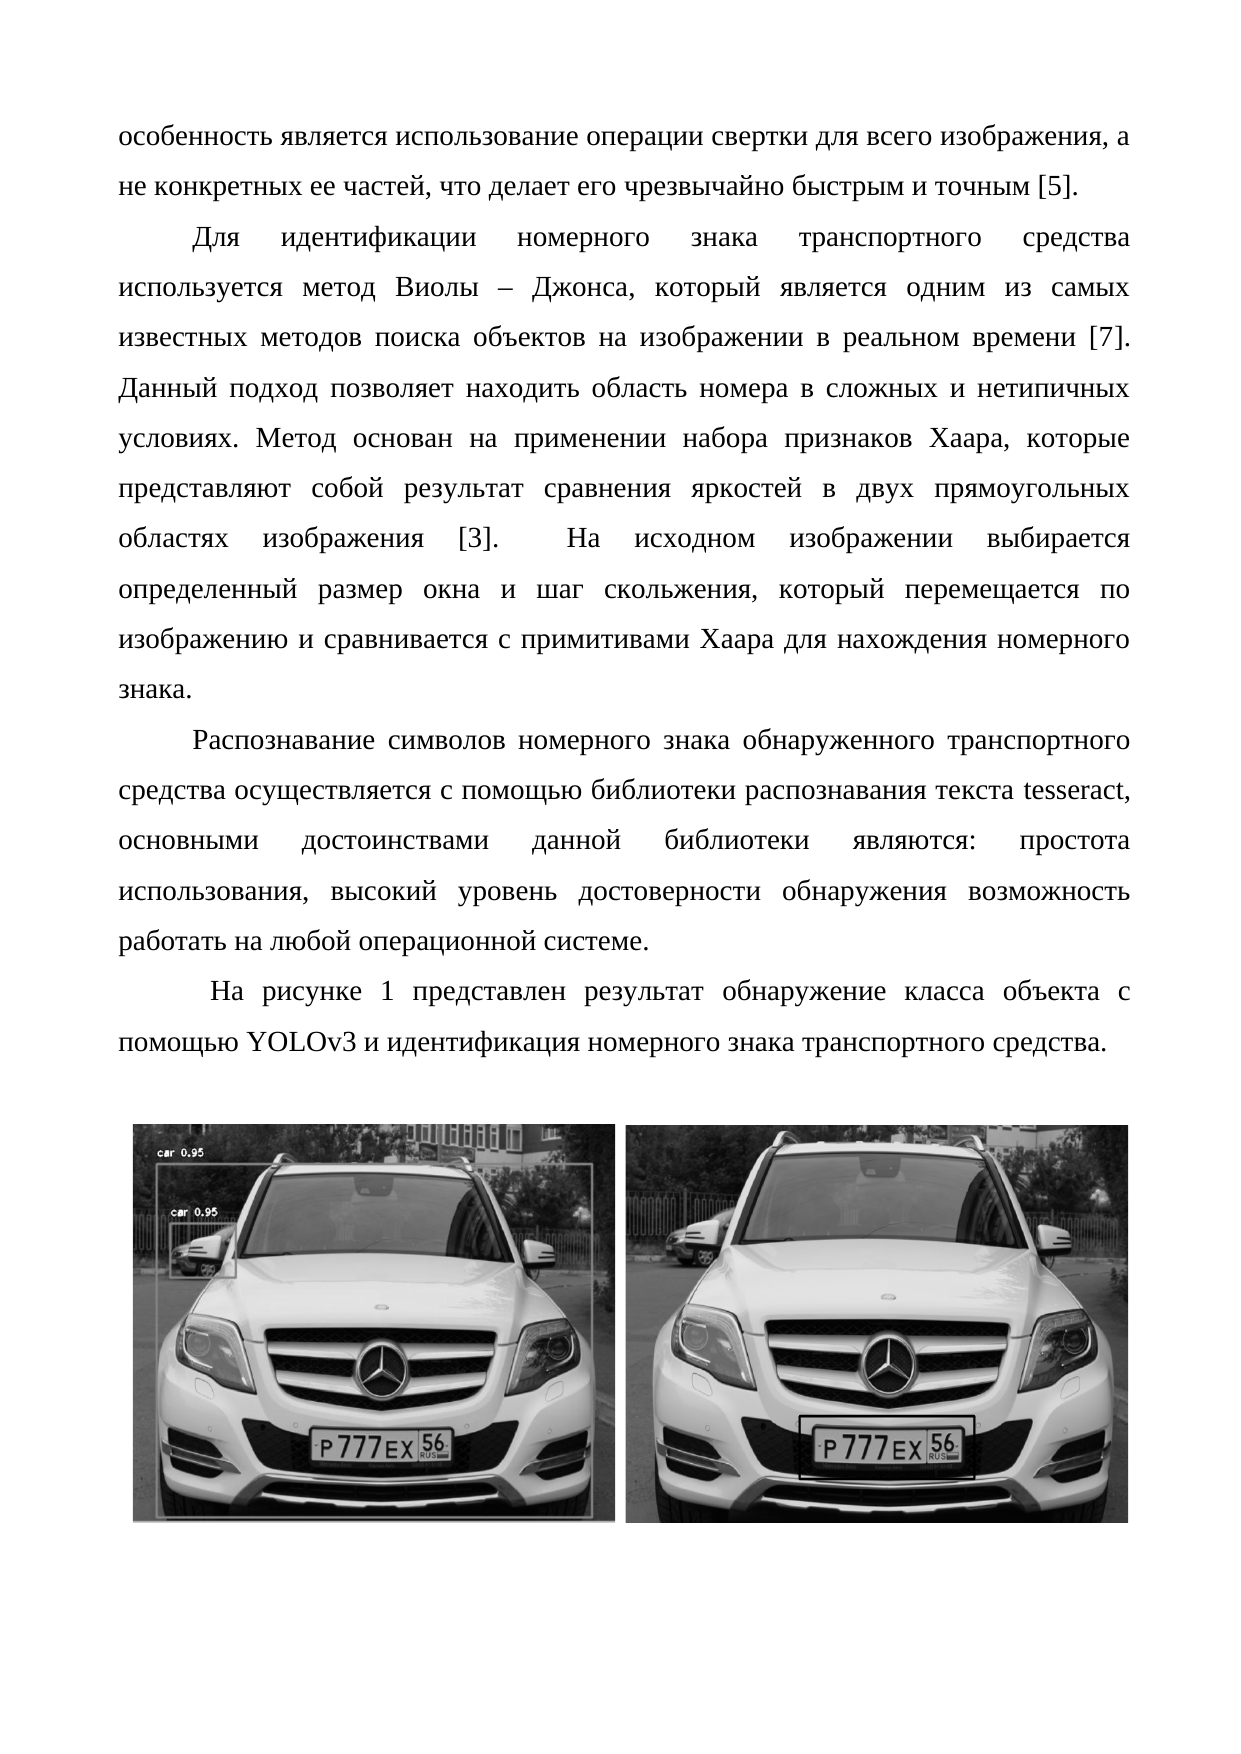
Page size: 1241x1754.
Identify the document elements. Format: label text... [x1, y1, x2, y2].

text Для идентификации номерного знака транспортного средства используется метод Виолы – Джонса, который является одним из самых известных методов поиска объектов на изображении в реальном времени [7]. Данный подход позволяет находить область номера в сложных и нетипичных условиях. Метод основан на применении набора признаков Хаара, которые представляют собой результат сравнения яркостей в двух прямоугольных областях изображения [3]. На исходном изображении выбирается определенный размер окна и шаг скольжения, который перемещается по изображению и сравнивается с примитивами Хаара для нахождения номерного знака. [118, 219, 1131, 705]
picture [132, 1124, 616, 1523]
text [118, 118, 1131, 202]
text Распознавание символов номерного знака обнаруженного транспортного средства осуществляется с помощью библиотеки распознавания текста tesseract, основными достоинствами данной библиотеки являются: простота использования, высокий уровень достоверности обнаружения возможность работать на любой операционной системе. [118, 722, 1131, 957]
picture [625, 1125, 1129, 1523]
text На рисунке 1 представлен результат обнаружение класса объекта с помощью YOLOv3 и идентификация номерного знака транспортного средства. [118, 973, 1131, 1057]
